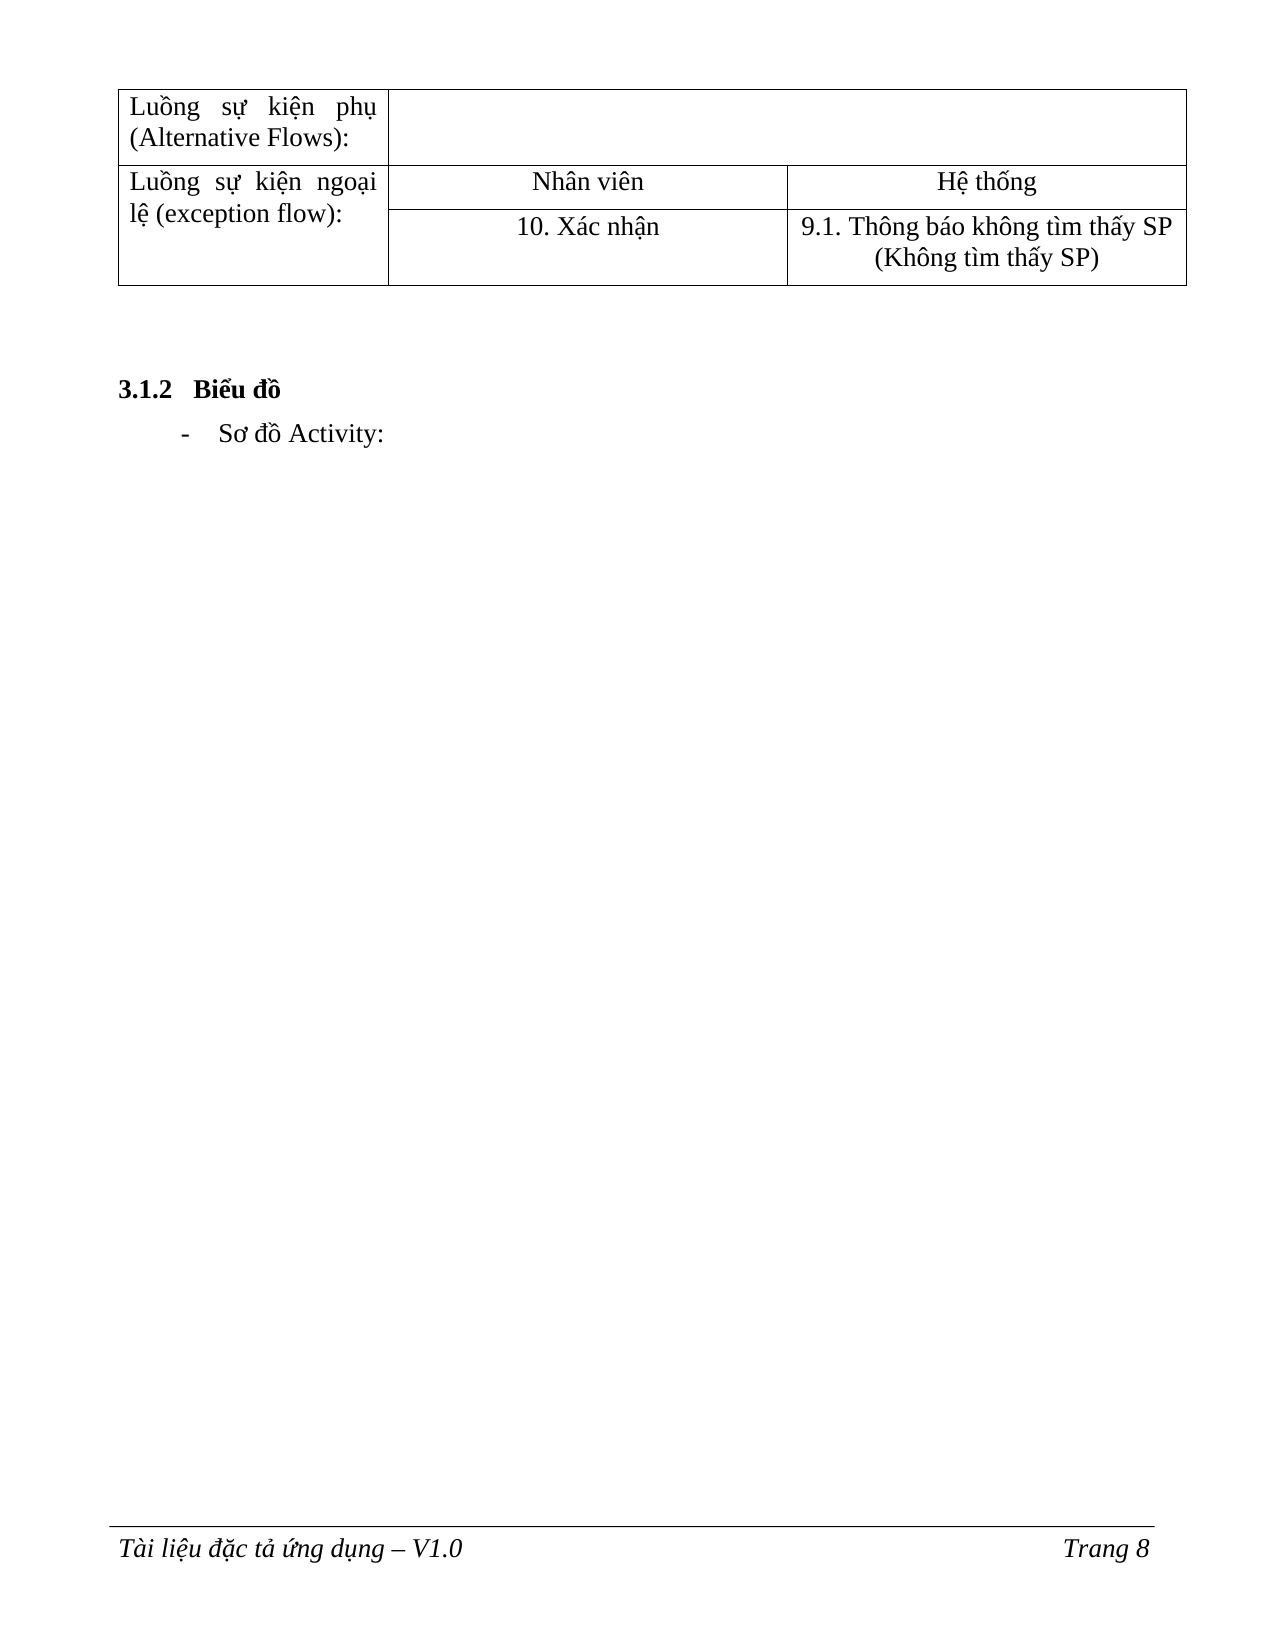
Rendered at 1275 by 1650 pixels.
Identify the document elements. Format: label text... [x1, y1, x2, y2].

subtitle Biểu đồ [118, 373, 1186, 404]
table_cell Hệ thống [788, 166, 1186, 209]
table_cell Luồng sự kiện phụ (Alternative Flows): [119, 90, 388, 164]
table_cell [389, 90, 1186, 164]
table_cell Luồng sự kiện ngoại lệ (exception flow): [119, 166, 388, 285]
table_cell 9.1. Thông báo không tìm thấy SP (Không tìm thấy SP) [788, 210, 1186, 285]
list Sơ đồ Activity: [181, 417, 1186, 448]
table_cell Nhân viên [389, 166, 787, 209]
table_cell 10. Xác nhận [389, 210, 787, 285]
